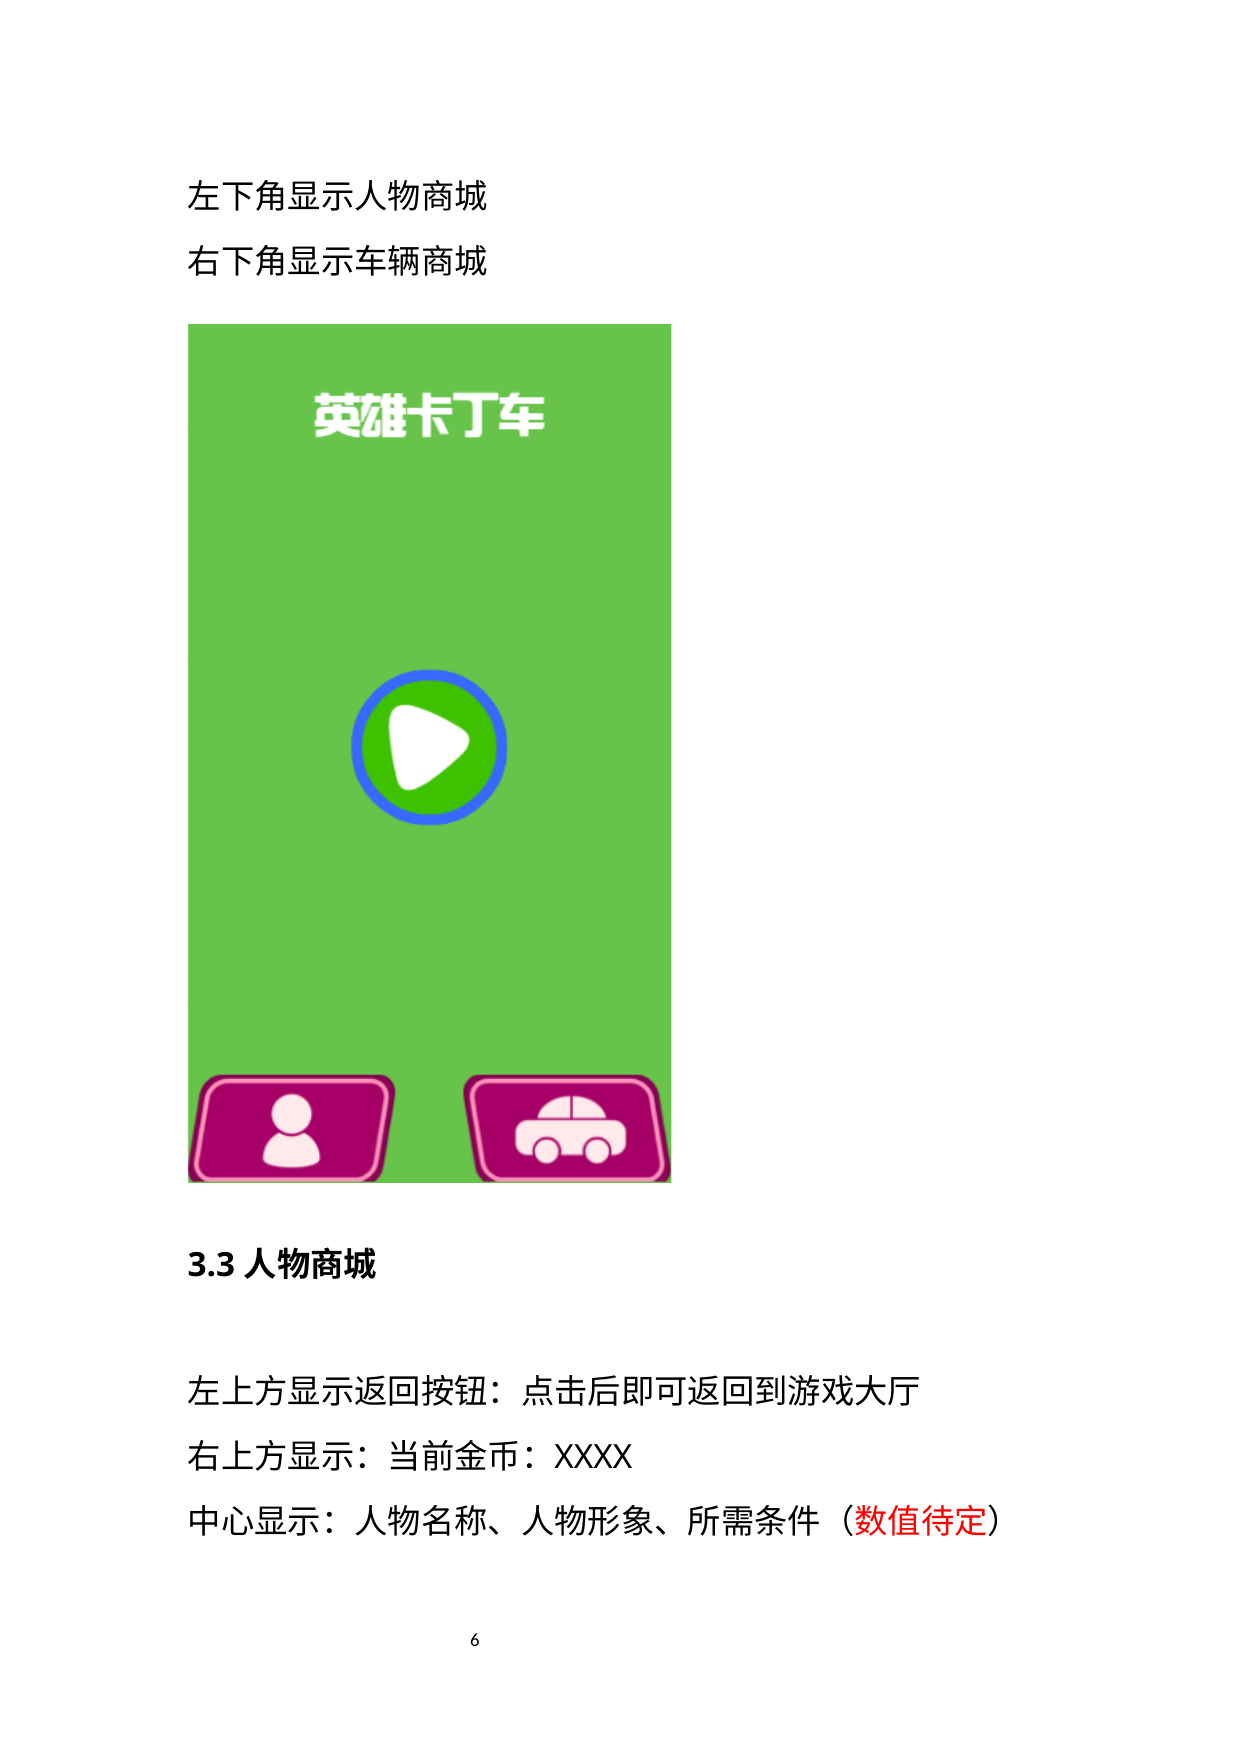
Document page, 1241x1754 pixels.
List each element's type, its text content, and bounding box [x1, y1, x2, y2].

text 中心显示：人物名称、人物形象、所需条件（数值待定） [187, 1486, 1053, 1551]
text 左下角显示人物商城 [187, 162, 1053, 227]
text 左上方显示返回按钮：点击后即可返回到游戏大厅 [187, 1356, 1053, 1421]
text 右下角显示车辆商城 [187, 227, 1053, 292]
text 右上方显示：当前金币：XXXX [187, 1421, 1053, 1486]
picture [187, 324, 672, 1183]
subtitle 3.3 人物商城 [187, 1229, 1053, 1294]
